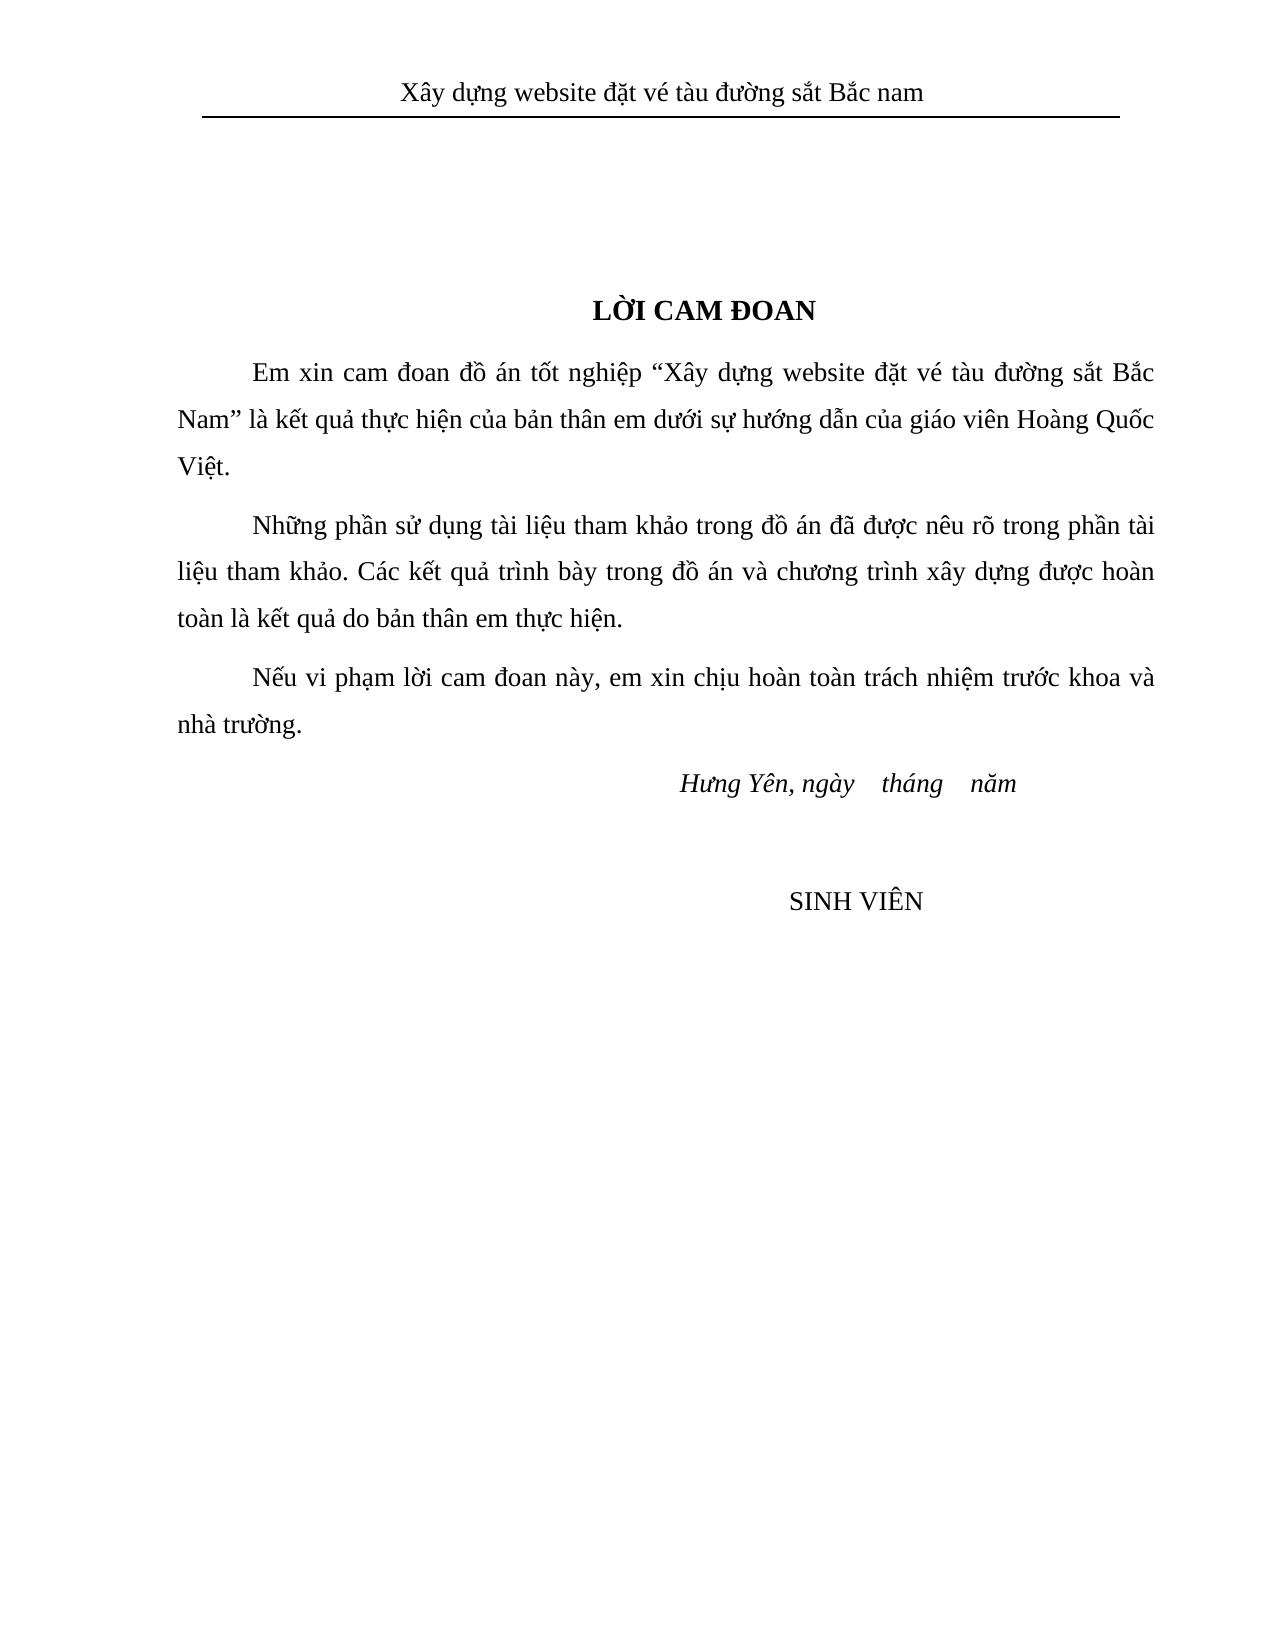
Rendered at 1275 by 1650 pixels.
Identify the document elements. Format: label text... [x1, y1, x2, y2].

text LỜI CAM ĐOAN [177, 293, 1156, 327]
text Hưng Yên, ngày tháng năm [177, 767, 1156, 798]
text SINH VIÊN [177, 886, 1156, 917]
text Những phần sử dụng tài liệu tham khảo trong đồ án đã được nêu rõ trong phần tài liệu tham khảo. Các kết quả trình bày trong đồ án và chương trình xây dựng được hoàn toàn là kết quả do bản thân em thực hiện. [177, 509, 1156, 633]
text Em xin cam đoan đồ án tốt nghiệp “Xây dựng website đặt vé tàu đường sắt Bắc Nam” là kết quả thực hiện của bản thân em dưới sự hướng dẫn của giáo viên Hoàng Quốc Việt. [177, 356, 1156, 481]
text Nếu vi phạm lời cam đoan này, em xin chịu hoàn toàn trách nhiệm trước khoa và nhà trường. [177, 661, 1156, 739]
